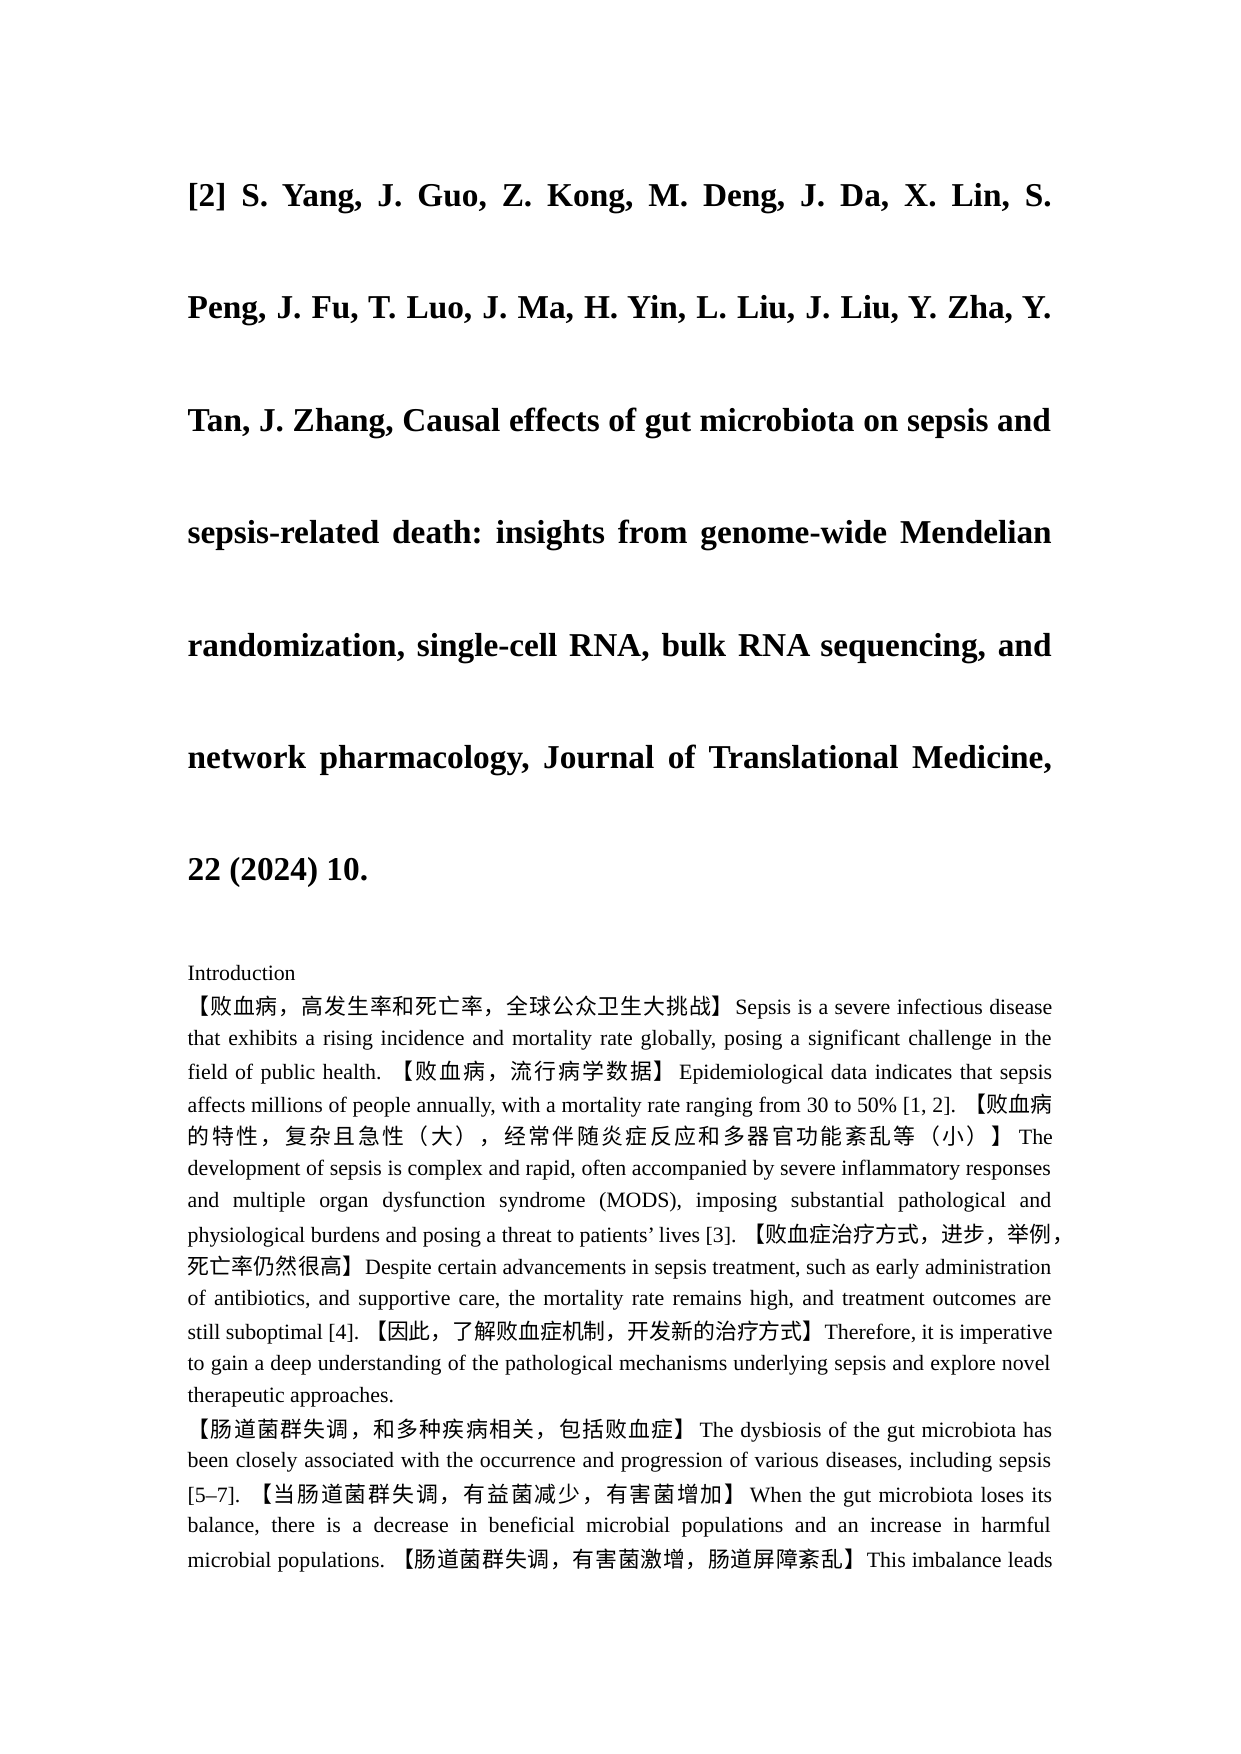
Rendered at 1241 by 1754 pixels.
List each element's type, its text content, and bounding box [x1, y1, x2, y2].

text Introduction [187, 956, 1053, 989]
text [187, 1411, 1053, 1574]
subtitle [2] S. Yang, J. Guo, Z. Kong, M. Deng, J. Da, X. Lin, S. Peng, J. Fu, T. Luo, J. Ma, H. Yin, L. Liu, J. Liu, Y. Zha, Y. Tan, J. Zhang, Causal effects of gut microbiota on sepsis and sepsis-related death: insights from genome-wide Mendelian randomization, single-cell RNA, bulk RNA sequencing, and network pharmacology, Journal of Translational Medicine, 22 (2024) 10. [187, 162, 1053, 901]
text 【败血病，高发生率和死亡率，全球公众卫生大挑战】Sepsis is a severe infectious disease that exhibits a rising incidence and mortality rate globally, posing a significant challenge in the field of public health. 【败血病，流行病学数据】Epidemiological data indicates that sepsis affects millions of people annually, with a mortality rate ranging from 30 to 50% [1, 2]. 【败血病的特性，复杂且急性（大），经常伴随炎症反应和多器官功能紊乱等（小）】The development of sepsis is complex and rapid, often accompanied by severe inflammatory responses and multiple organ dysfunction syndrome (MODS), imposing substantial pathological and physiological burdens and posing a threat to patients’ lives [3]. 【败血症治疗方式，进步，举例，死亡率仍然很高】Despite certain advancements in sepsis treatment, such as early administration of antibiotics, and supportive care, the mortality rate remains high, and treatment outcomes are still suboptimal [4]. 【因此，了解败血症机制，开发新的治疗方式】Therefore, it is imperative to gain a deep understanding of the pathological mechanisms underlying sepsis and explore novel therapeutic approaches. [187, 989, 1053, 1411]
